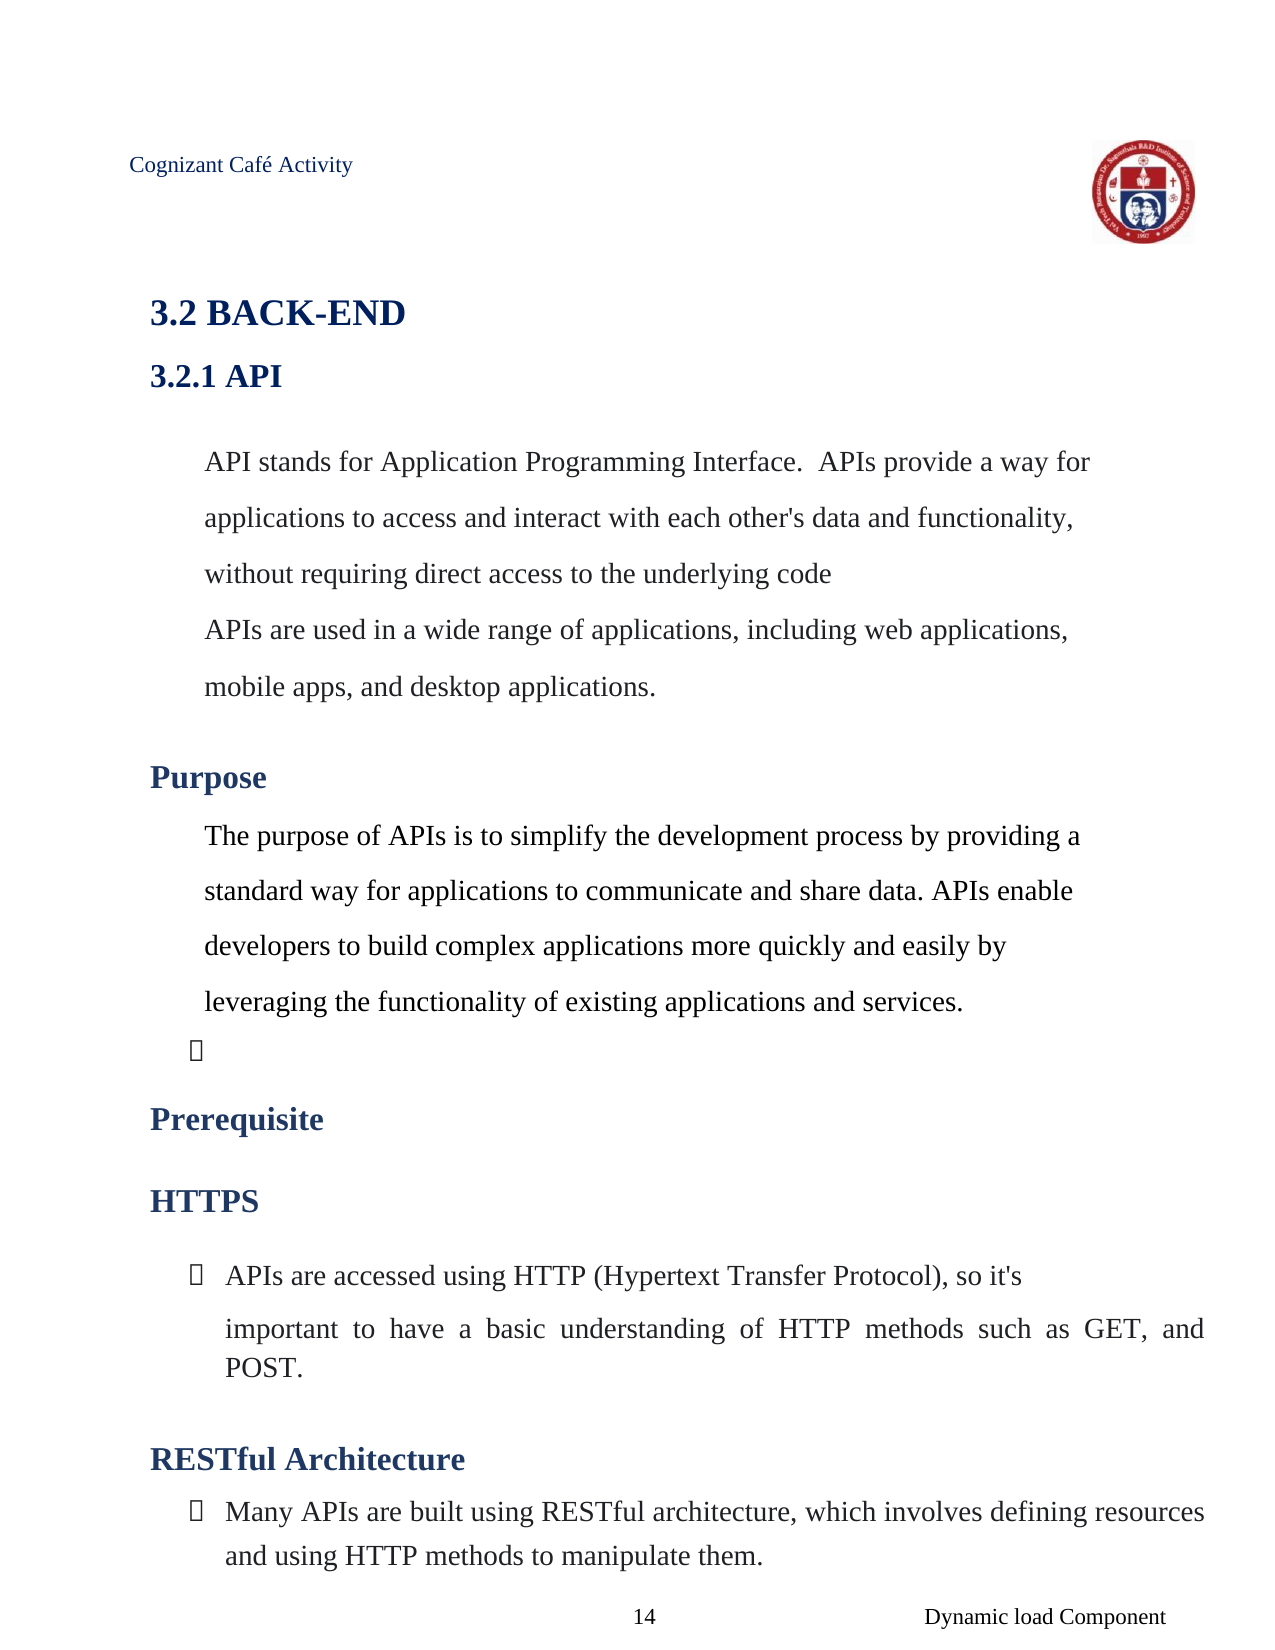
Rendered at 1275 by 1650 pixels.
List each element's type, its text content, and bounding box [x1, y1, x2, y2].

text leveraging the functionality of existing applications and services. [129, 984, 1206, 1017]
picture [1091, 140, 1196, 244]
text mobile apps, and desktop applications. [129, 669, 1206, 702]
text developers to build complex applications more quickly and easily by [129, 928, 1206, 962]
text applications to access and interact with each other's data and functionality, [129, 500, 1206, 534]
text RESTful Architecture [150, 1439, 1206, 1478]
text APIs are used in a wide range of applications, including web applications, [129, 612, 1206, 646]
subtitle API [150, 357, 1206, 395]
text without requiring direct access to the underlying code [129, 556, 1206, 590]
text The purpose of APIs is to simplify the development process by providing a [129, 818, 1206, 851]
list APIs are accessed using HTTP (Hypertext Transfer Protocol), so it's [187, 1242, 1206, 1302]
subtitle BACK-END [150, 291, 1206, 334]
text Purpose [150, 758, 1206, 796]
text HTTPS [150, 1181, 338, 1220]
text important to have a basic understanding of HTTP methods such as GET, and POST. [225, 1311, 1206, 1383]
list Many APIs are built using RESTful architecture, which involves defining resources and using HTTP methods to manipulate them. [187, 1478, 1206, 1571]
text API stands for Application Programming Interface. APIs provide a way for [150, 444, 1206, 478]
text standard way for applications to communicate and share data. APIs enable [129, 873, 1206, 907]
text Prerequisite [150, 1099, 338, 1138]
